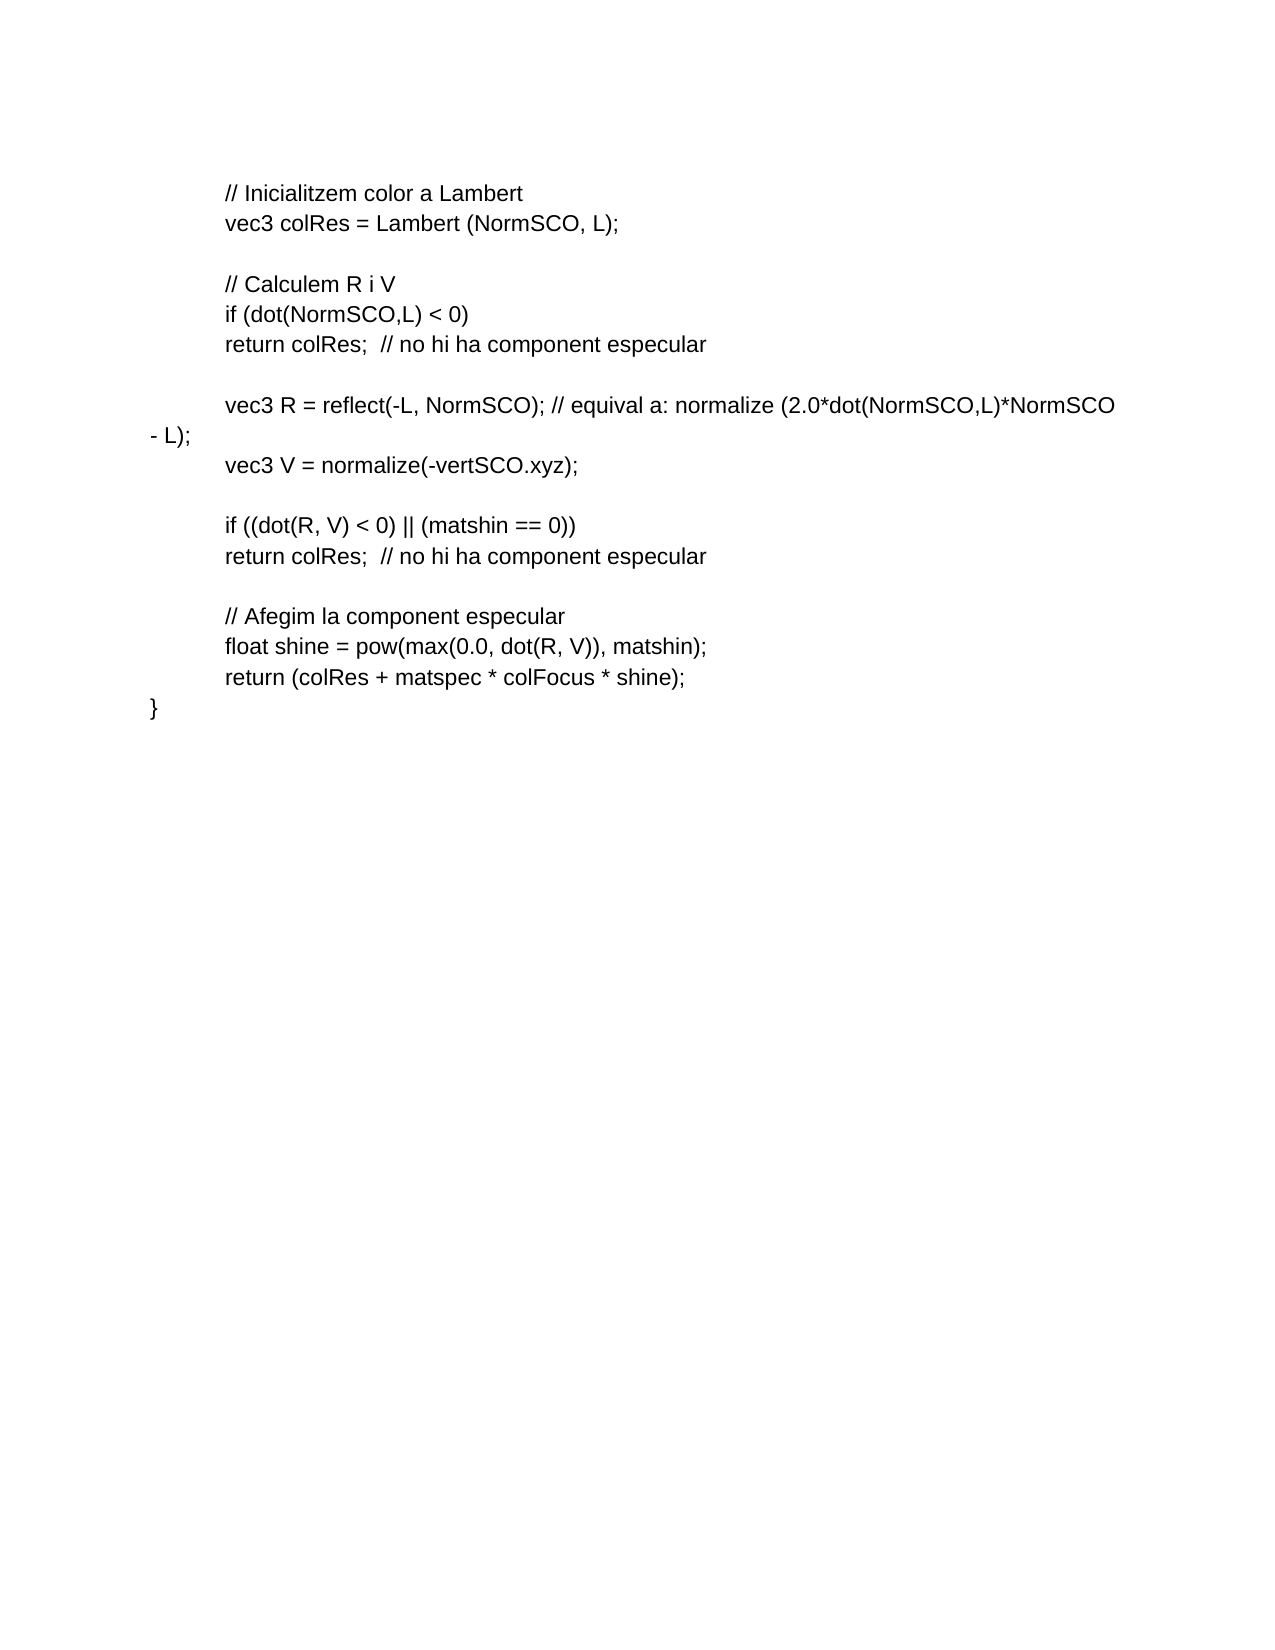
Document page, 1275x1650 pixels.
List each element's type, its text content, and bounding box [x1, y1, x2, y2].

text vec3 V = normalize(-vertSCO.xyz); [150, 452, 1125, 478]
text } [150, 694, 1125, 720]
text if ((dot(R, V) < 0) || (matshin == 0)) [150, 512, 1125, 539]
text return (colRes + matspec * colFocus * shine); [150, 663, 1125, 690]
text // Calculem R i V [150, 271, 1125, 297]
text // Afegim la component especular [150, 603, 1125, 629]
text vec3 colRes = Lambert (NormSCO, L); [150, 210, 1125, 237]
text return colRes; // no hi ha component especular [150, 543, 1125, 569]
text vec3 R = reflect(-L, NormSCO); // equival a: normalize (2.0*dot(NormSCO,L)*NormSCO - L); [150, 392, 1125, 448]
text return colRes; // no hi ha component especular [150, 331, 1125, 358]
text // Inicialitzem color a Lambert [150, 180, 1125, 207]
text float shine = pow(max(0.0, dot(R, V)), matshin); [150, 633, 1125, 660]
text if (dot(NormSCO,L) < 0) [150, 301, 1125, 327]
